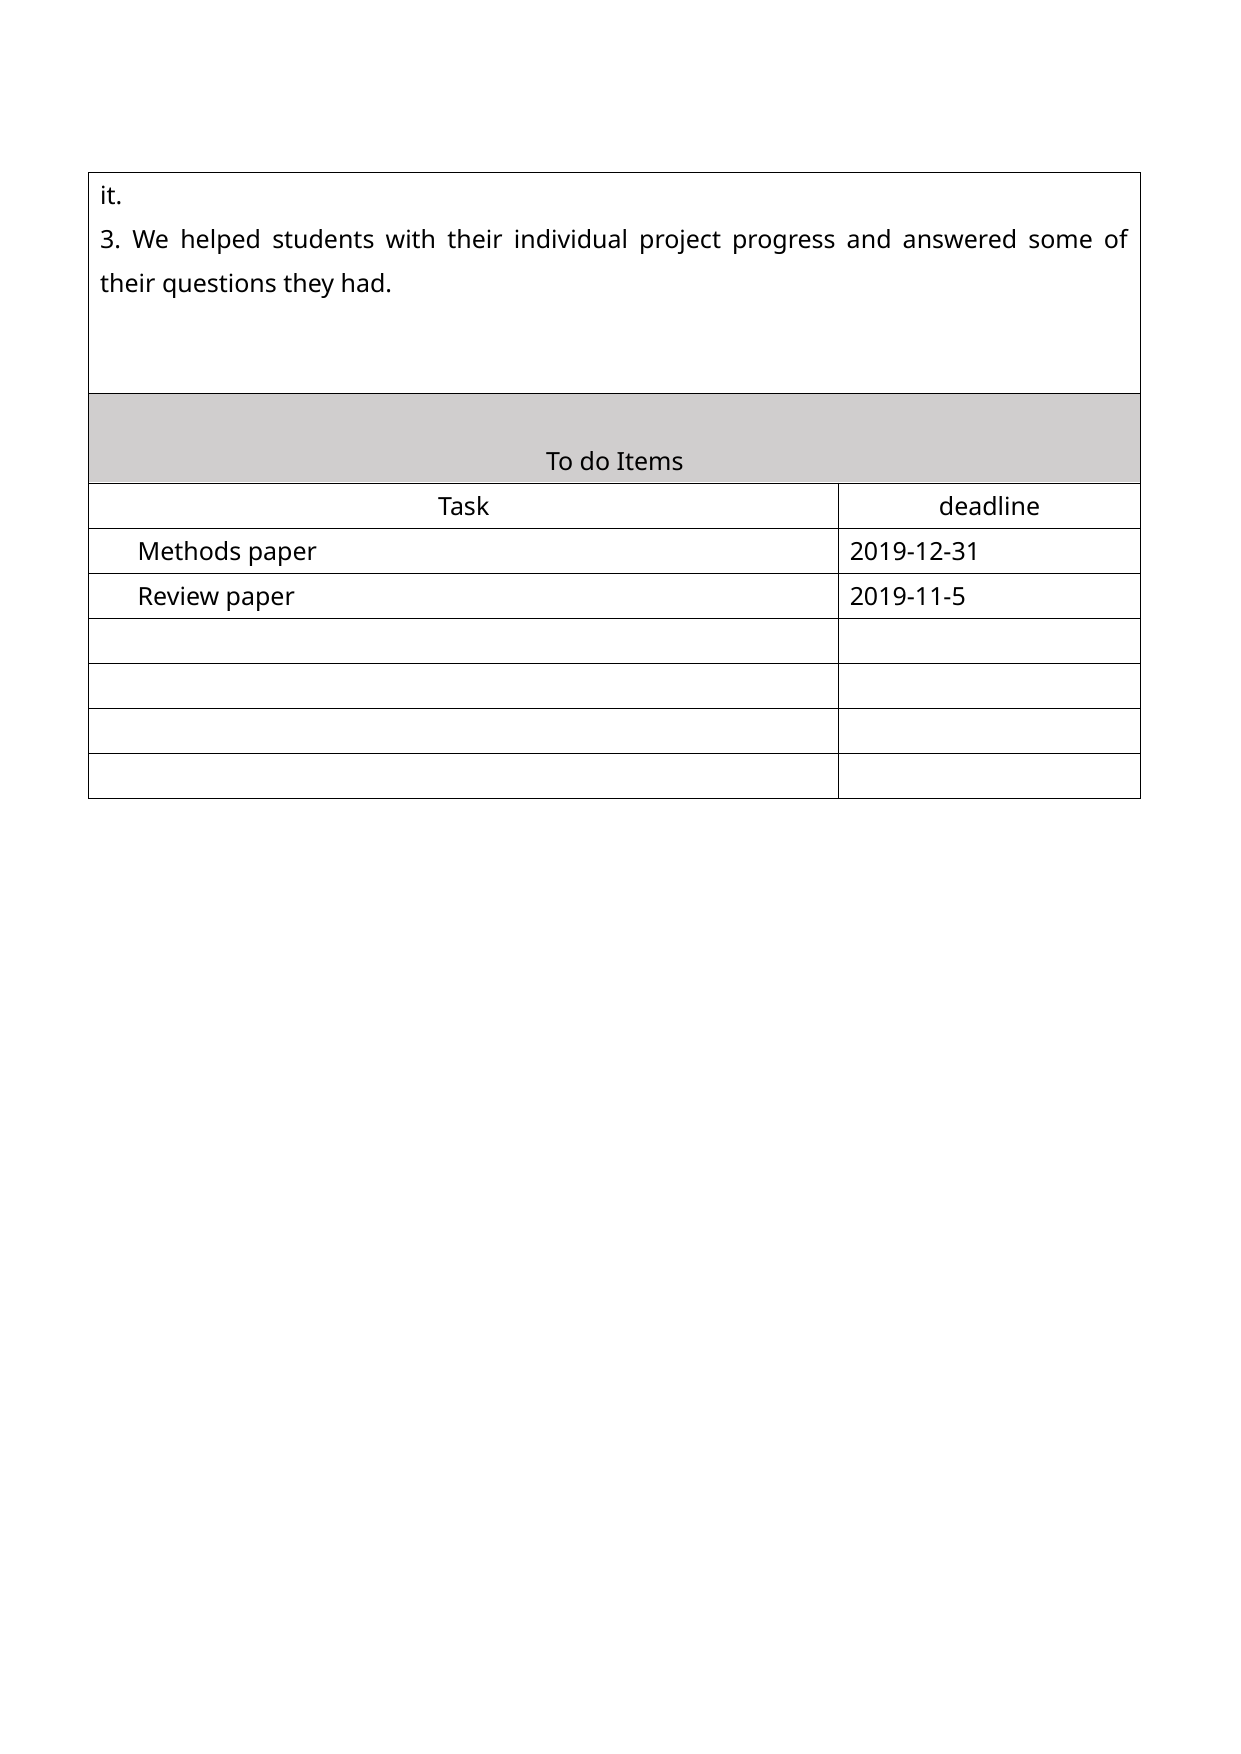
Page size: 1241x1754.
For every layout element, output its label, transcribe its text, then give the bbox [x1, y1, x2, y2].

table_cell [89, 619, 838, 663]
table_cell [89, 754, 838, 798]
table_cell [839, 664, 1140, 708]
table_cell 2019-12-31 [839, 529, 1140, 573]
table_cell [89, 664, 838, 708]
table_cell Review paper [89, 574, 838, 618]
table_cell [89, 173, 1140, 393]
table_cell [839, 619, 1140, 663]
table_cell [89, 709, 838, 753]
table_cell To do Items [89, 394, 1140, 482]
table_cell Methods paper [89, 529, 838, 573]
table_cell [839, 754, 1140, 798]
table_cell deadline [839, 484, 1140, 528]
table_cell Task [89, 484, 838, 528]
table_cell 2019-11-5 [839, 574, 1140, 618]
table_cell [839, 709, 1140, 753]
